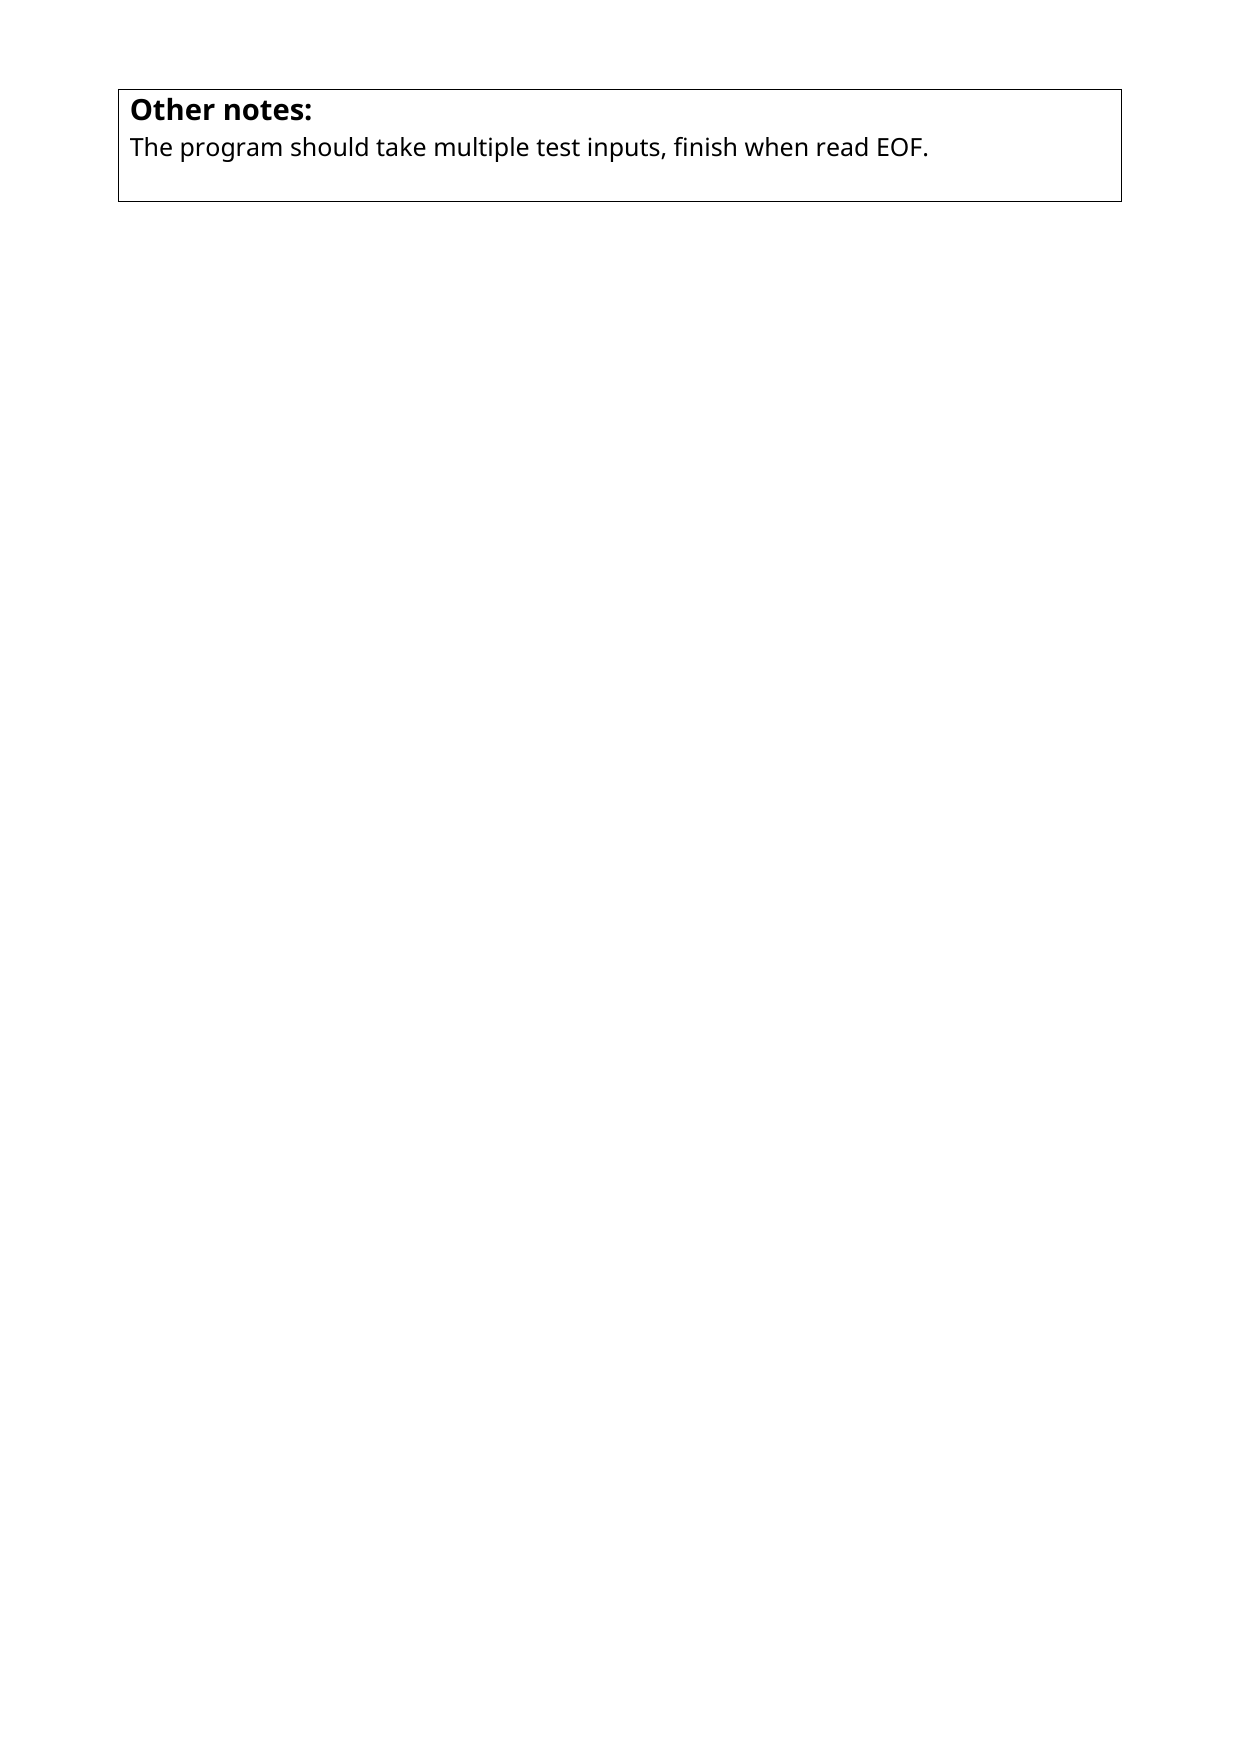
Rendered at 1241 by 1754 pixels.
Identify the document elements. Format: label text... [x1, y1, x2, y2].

table_cell Other notes: The program should take multiple test inputs, finish when read EOF. [119, 90, 1121, 201]
